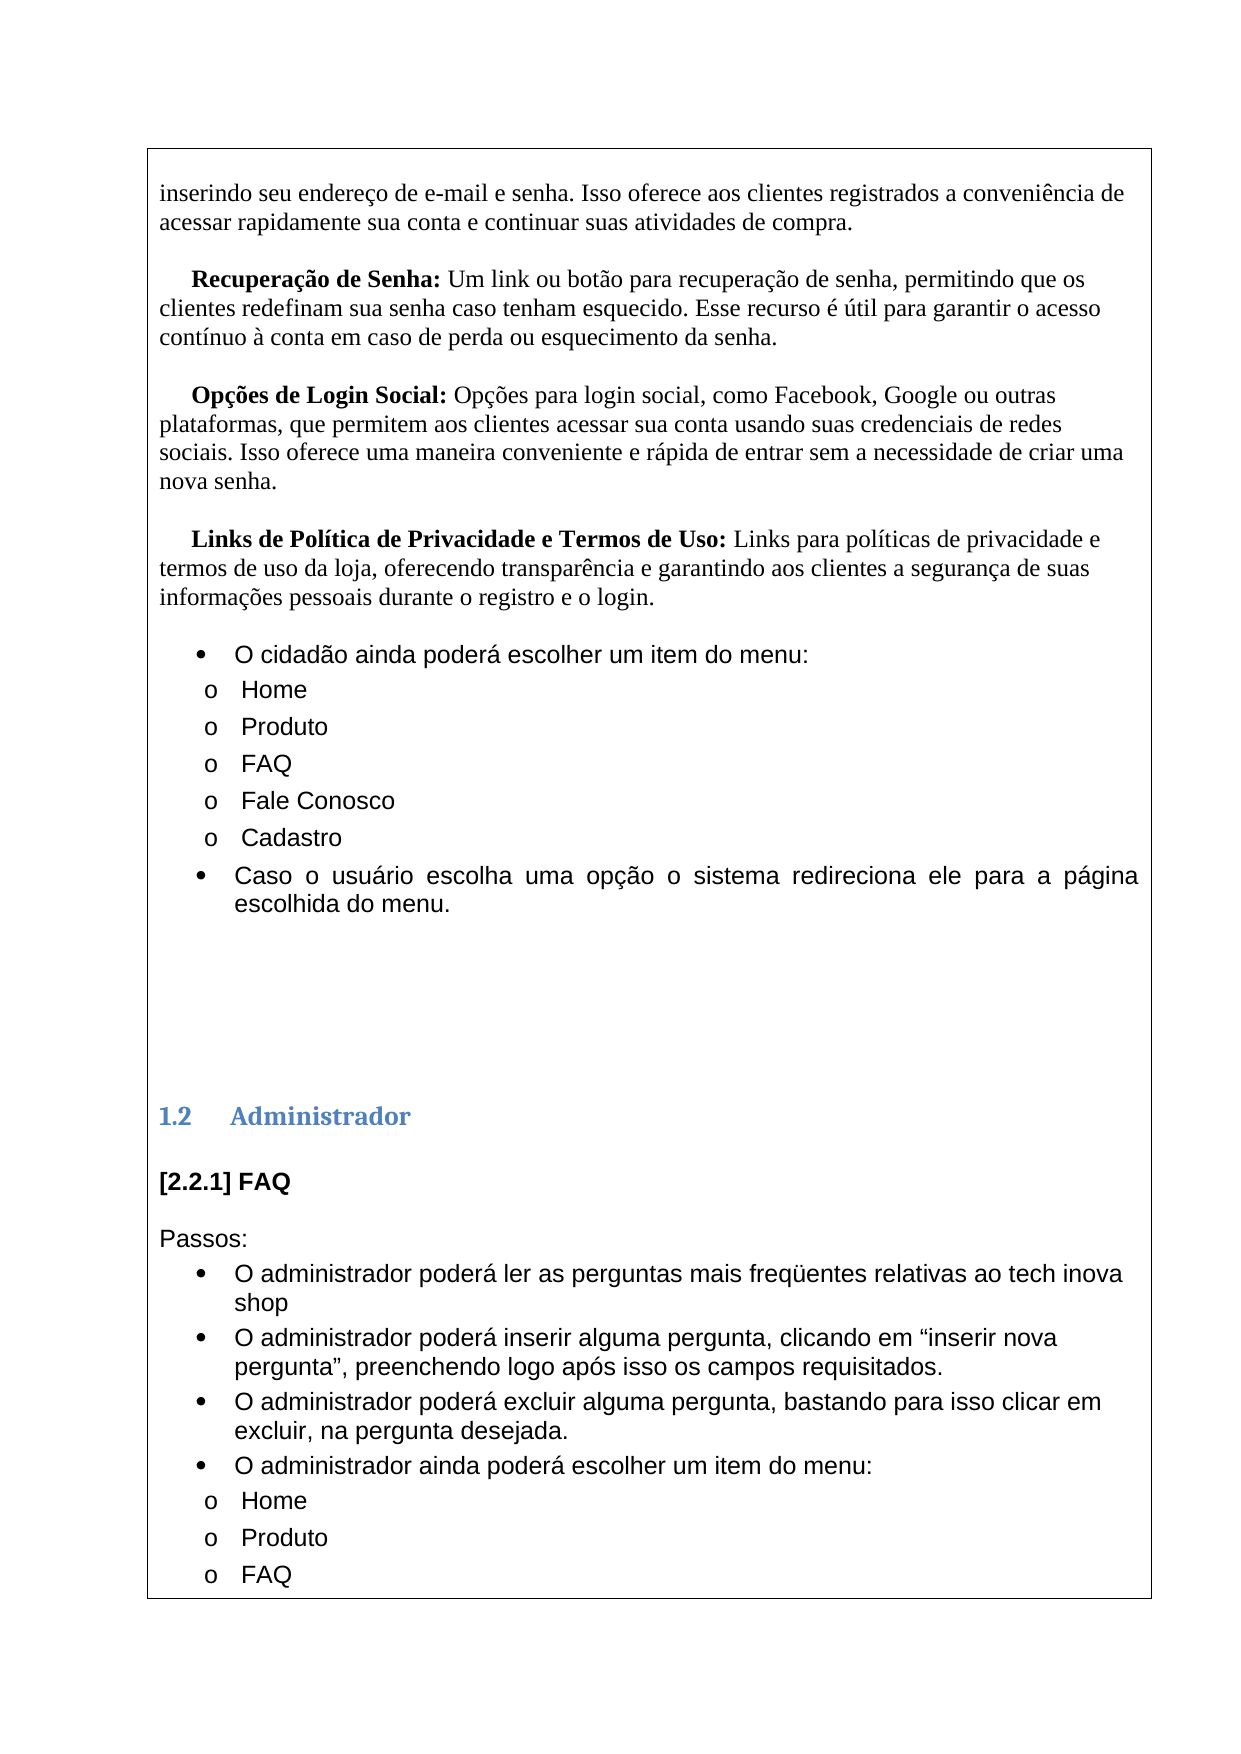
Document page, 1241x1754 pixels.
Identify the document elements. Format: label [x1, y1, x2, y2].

table_cell [148, 149, 1151, 1597]
